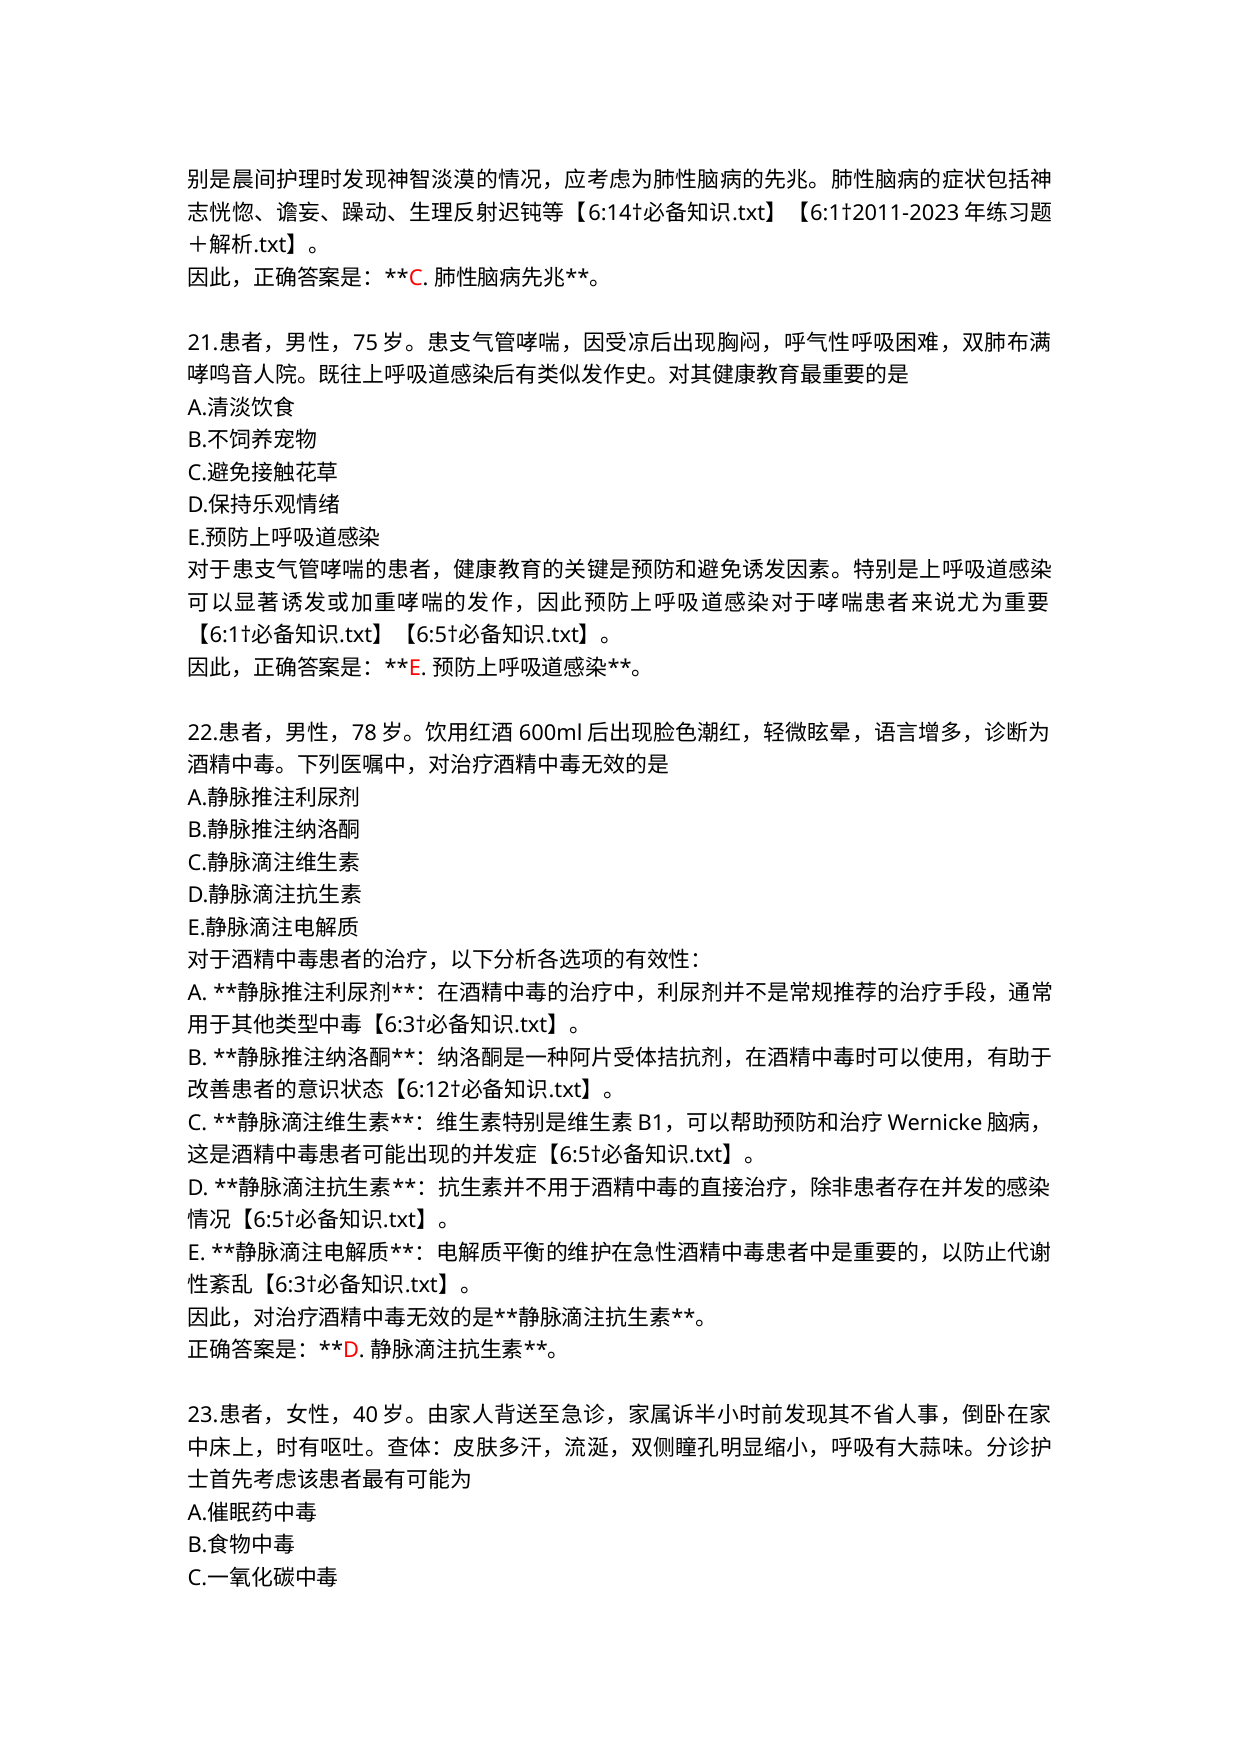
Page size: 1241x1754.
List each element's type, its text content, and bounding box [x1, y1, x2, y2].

text 因此，正确答案是：**E. 预防上呼吸道感染**。 [187, 649, 1053, 682]
text B. **静脉推注纳洛酮**：纳洛酮是一种阿片受体拮抗剂，在酒精中毒时可以使用，有助于改善患者的意识状态【6:12†必备知识.txt】。 [187, 1039, 1053, 1104]
text 22.患者，男性，78岁。饮用红酒600ml后出现脸色潮红，轻微眩晕，语言增多，诊断为酒精中毒。下列医嘱中，对治疗酒精中毒无效的是 [187, 714, 1053, 779]
text B.食物中毒 [187, 1527, 1053, 1559]
text A.催眠药中毒 [187, 1494, 1053, 1527]
text 因此，正确答案是：**C. 肺性脑病先兆**。 [187, 259, 1053, 292]
text D. **静脉滴注抗生素**：抗生素并不用于酒精中毒的直接治疗，除非患者存在并发的感染情况【6:5†必备知识.txt】。 [187, 1169, 1053, 1234]
text A.静脉推注利尿剂 [187, 779, 1053, 812]
text B.不饲养宠物 [187, 422, 1053, 454]
text C. **静脉滴注维生素**：维生素特别是维生素B1，可以帮助预防和治疗Wernicke脑病，这是酒精中毒患者可能出现的并发症【6:5†必备知识.txt】。 [187, 1104, 1053, 1169]
text 对于酒精中毒患者的治疗，以下分析各选项的有效性： [187, 942, 1053, 974]
text D.保持乐观情绪 [187, 487, 1053, 519]
text C.静脉滴注维生素 [187, 844, 1053, 877]
text 因此，对治疗酒精中毒无效的是**静脉滴注抗生素**。 [187, 1299, 1053, 1332]
text E.静脉滴注电解质 [187, 909, 1053, 942]
text 23.患者，女性，40岁。由家人背送至急诊，家属诉半小时前发现其不省人事，倒卧在家中床上，时有呕吐。查体：皮肤多汗，流涎，双侧瞳孔明显缩小，呼吸有大蒜味。分诊护士首先考虑该患者最有可能为 [187, 1397, 1053, 1494]
text A.清淡饮食 [187, 389, 1053, 422]
text 对于患支气管哮喘的患者，健康教育的关键是预防和避免诱发因素。特别是上呼吸道感染可以显著诱发或加重哮喘的发作，因此预防上呼吸道感染对于哮喘患者来说尤为重要【6:1†必备知识.txt】【6:5†必备知识.txt】。 [187, 552, 1053, 649]
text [187, 162, 1053, 259]
text E.预防上呼吸道感染 [187, 519, 1053, 552]
text E. **静脉滴注电解质**：电解质平衡的维护在急性酒精中毒患者中是重要的，以防止代谢性紊乱【6:3†必备知识.txt】。 [187, 1234, 1053, 1299]
text 正确答案是：**D. 静脉滴注抗生素**。 [187, 1332, 1053, 1364]
text 21.患者，男性，75岁。患支气管哮喘，因受凉后出现胸闷，呼气性呼吸困难，双肺布满哮鸣音人院。既往上呼吸道感染后有类似发作史。对其健康教育最重要的是 [187, 324, 1053, 389]
text C.一氧化碳中毒 [187, 1559, 1053, 1592]
text D.静脉滴注抗生素 [187, 877, 1053, 909]
text C.避免接触花草 [187, 454, 1053, 487]
text A. **静脉推注利尿剂**：在酒精中毒的治疗中，利尿剂并不是常规推荐的治疗手段，通常用于其他类型中毒【6:3†必备知识.txt】。 [187, 974, 1053, 1039]
text B.静脉推注纳洛酮 [187, 812, 1053, 844]
